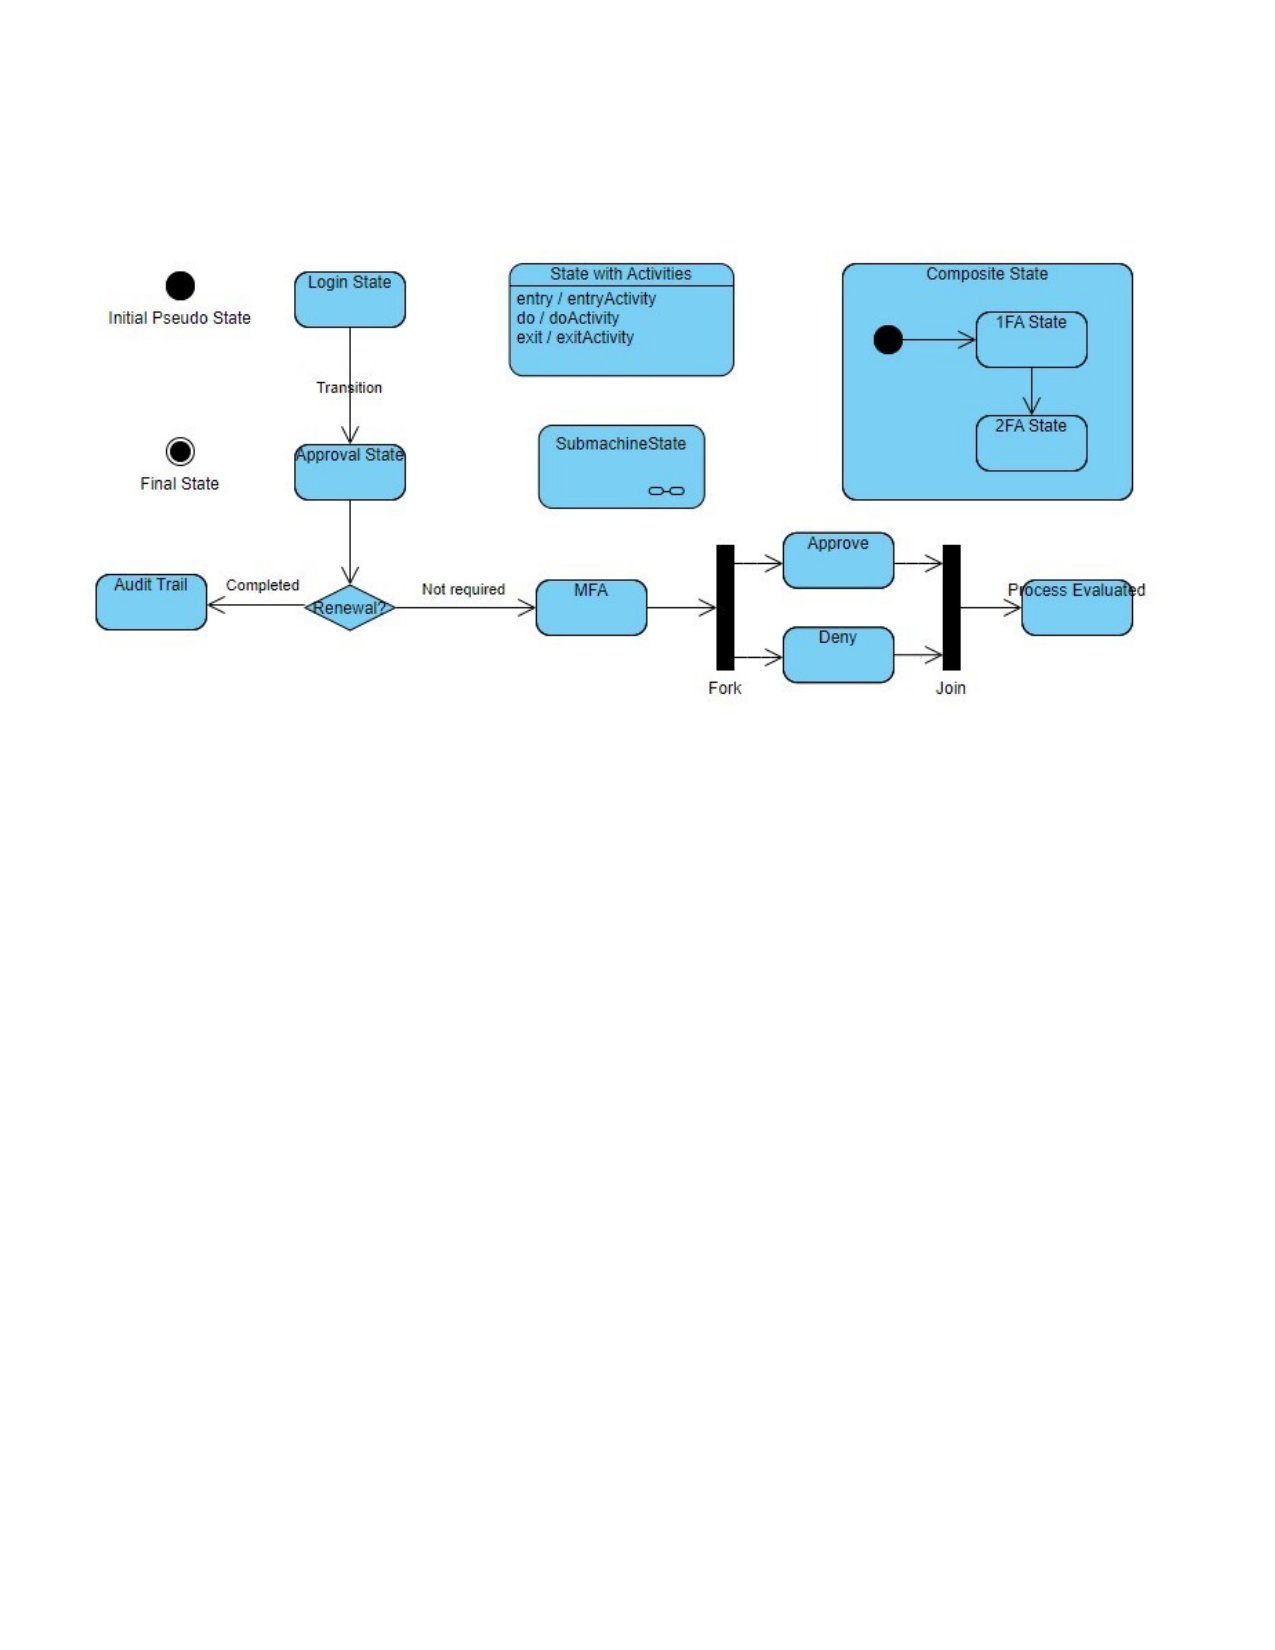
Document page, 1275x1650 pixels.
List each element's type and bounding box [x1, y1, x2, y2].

picture [75, 75, 1200, 976]
